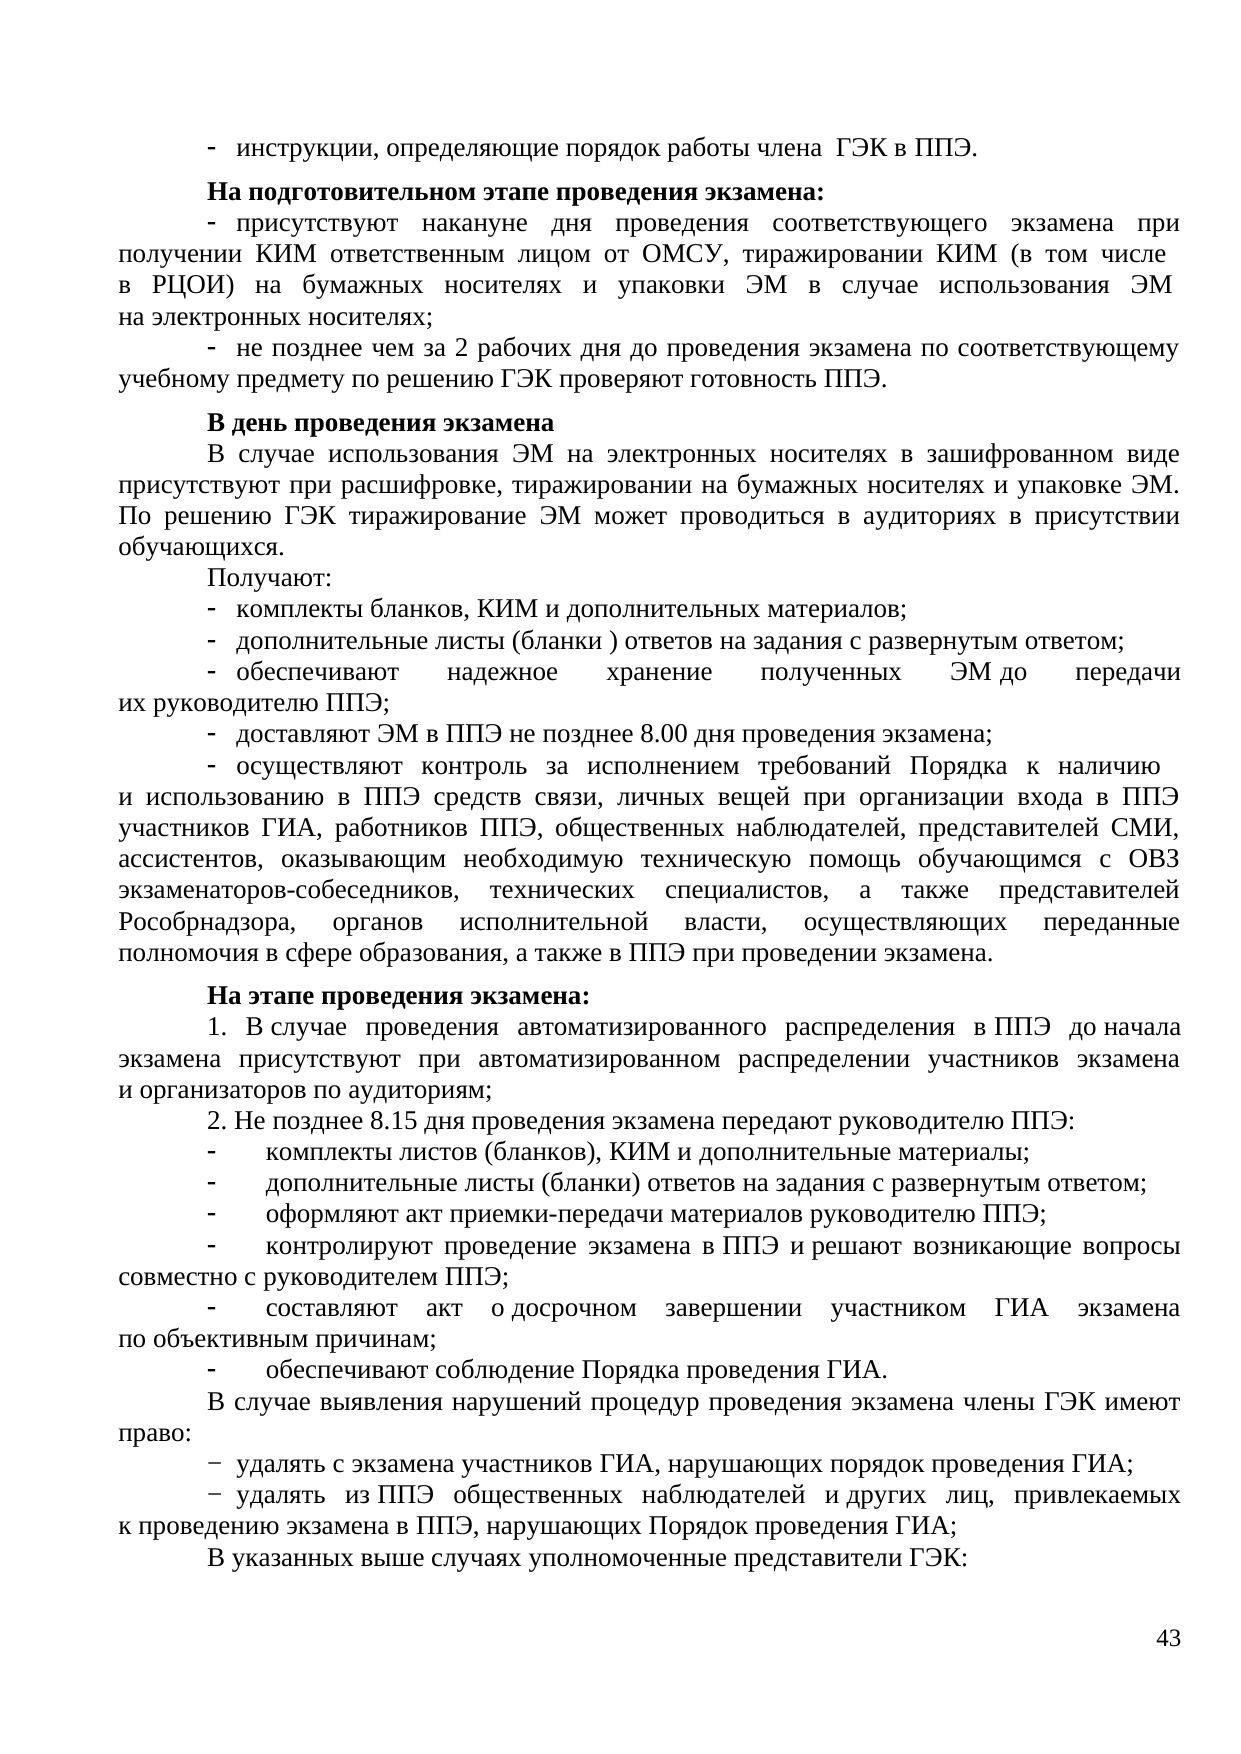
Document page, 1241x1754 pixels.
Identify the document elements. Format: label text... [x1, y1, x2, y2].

list составляют акт о досрочном завершении участником ГИА экзамена по объективным причинам; [118, 1291, 1181, 1354]
list не позднее чем за 2 рабочих дня до проведения экзамена по соответствующему учебному предмету по решению ГЭК проверяют готовность ППЭ. [118, 331, 1181, 393]
list дополнительные листы (бланки) ответов на задания с развернутым ответом; [118, 1166, 1181, 1198]
text Получают: [118, 561, 1181, 593]
list инструкции, определяющие порядок работы члена ГЭК в ППЭ. [118, 131, 1181, 162]
list комплекты листов (бланков), КИМ и дополнительные материалы; [118, 1135, 1181, 1166]
list оформляют акт приемки-передачи материалов руководителю ППЭ; [118, 1198, 1181, 1229]
text На этапе проведения экзамена: [118, 979, 1181, 1011]
text 2. Не позднее 8.15 дня проведения экзамена передают руководителю ППЭ: [118, 1104, 1181, 1135]
text В случае использования ЭМ на электронных носителях в зашифрованном виде присутствуют при расшифровке, тиражировании на бумажных носителях и упаковке ЭМ. По решению ГЭК тиражирование ЭМ может проводиться в аудиториях в присутствии обучающихся. [118, 437, 1181, 561]
list удалять из ППЭ общественных наблюдателей и других лиц, привлекаемых к проведению экзамена в ППЭ, нарушающих Порядок проведения ГИА; [118, 1478, 1181, 1541]
text В день проведения экзамена [118, 406, 1181, 437]
list дополнительные листы (бланки ) ответов на задания с развернутым ответом; [118, 624, 1181, 655]
list доставляют ЭМ в ППЭ не позднее 8.00 дня проведения экзамена; [118, 717, 1181, 749]
list удалять с экзамена участников ГИА, нарушающих порядок проведения ГИА; [118, 1447, 1181, 1478]
list контролируют проведение экзамена в ППЭ и решают возникающие вопросы совместно с руководителем ППЭ; [118, 1229, 1181, 1291]
text На подготовительном этапе проведения экзамена: [118, 175, 1181, 206]
text В указанных выше случаях уполномоченные представители ГЭК: [118, 1541, 1181, 1572]
list комплекты бланков, КИМ и дополнительных материалов; [118, 593, 1181, 624]
list осуществляют контроль за исполнением требований Порядка к наличию и использованию в ППЭ средств связи, личных вещей при организации входа в ППЭ участников ГИА, работников ППЭ, общественных наблюдателей, представителей СМИ, ассистентов, оказывающим необходимую техническую помощь обучающимся с ОВЗ экзаменаторов-собеседников, технических специалистов, а также представителей Рособрнадзора, органов исполнительной власти, осуществляющих переданные полномочия в сфере образования, а также в ППЭ при проведении экзамена. [118, 749, 1181, 967]
text 1. В случае проведения автоматизированного распределения в ППЭ до начала экзамена присутствуют при автоматизированном распределении участников экзамена и организаторов по аудиториям; [118, 1011, 1181, 1104]
list присутствуют накануне дня проведения соответствующего экзамена при получении КИМ ответственным лицом от ОМСУ, тиражировании КИМ (в том числе в РЦОИ) на бумажных носителях и упаковки ЭМ в случае использования ЭМ на электронных носителях; [118, 206, 1181, 331]
list обеспечивают соблюдение Порядка проведения ГИА. [118, 1354, 1181, 1385]
list обеспечивают надежное хранение полученных ЭМ до передачи их руководителю ППЭ; [118, 655, 1181, 717]
text В случае выявления нарушений процедур проведения экзамена члены ГЭК имеют право: [118, 1385, 1181, 1447]
